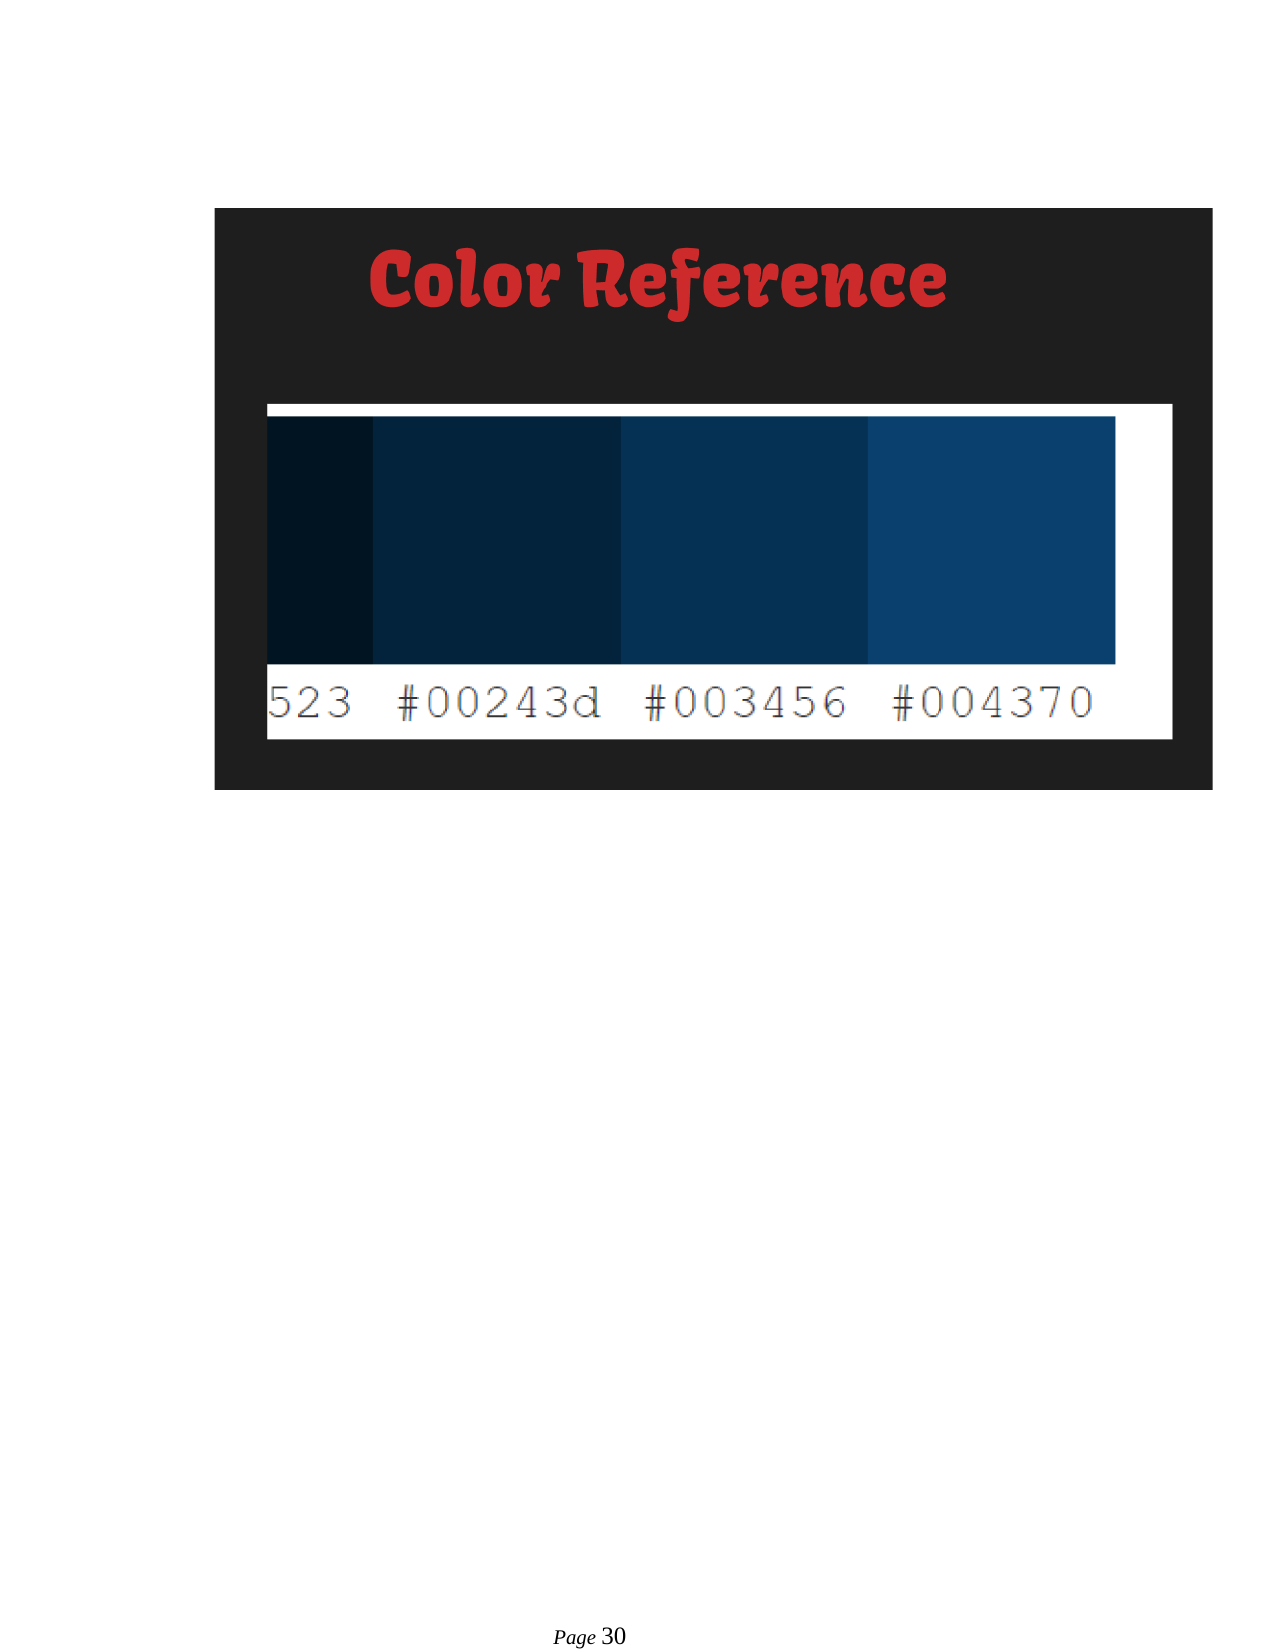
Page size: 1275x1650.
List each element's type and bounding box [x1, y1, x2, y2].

picture [214, 208, 1213, 790]
